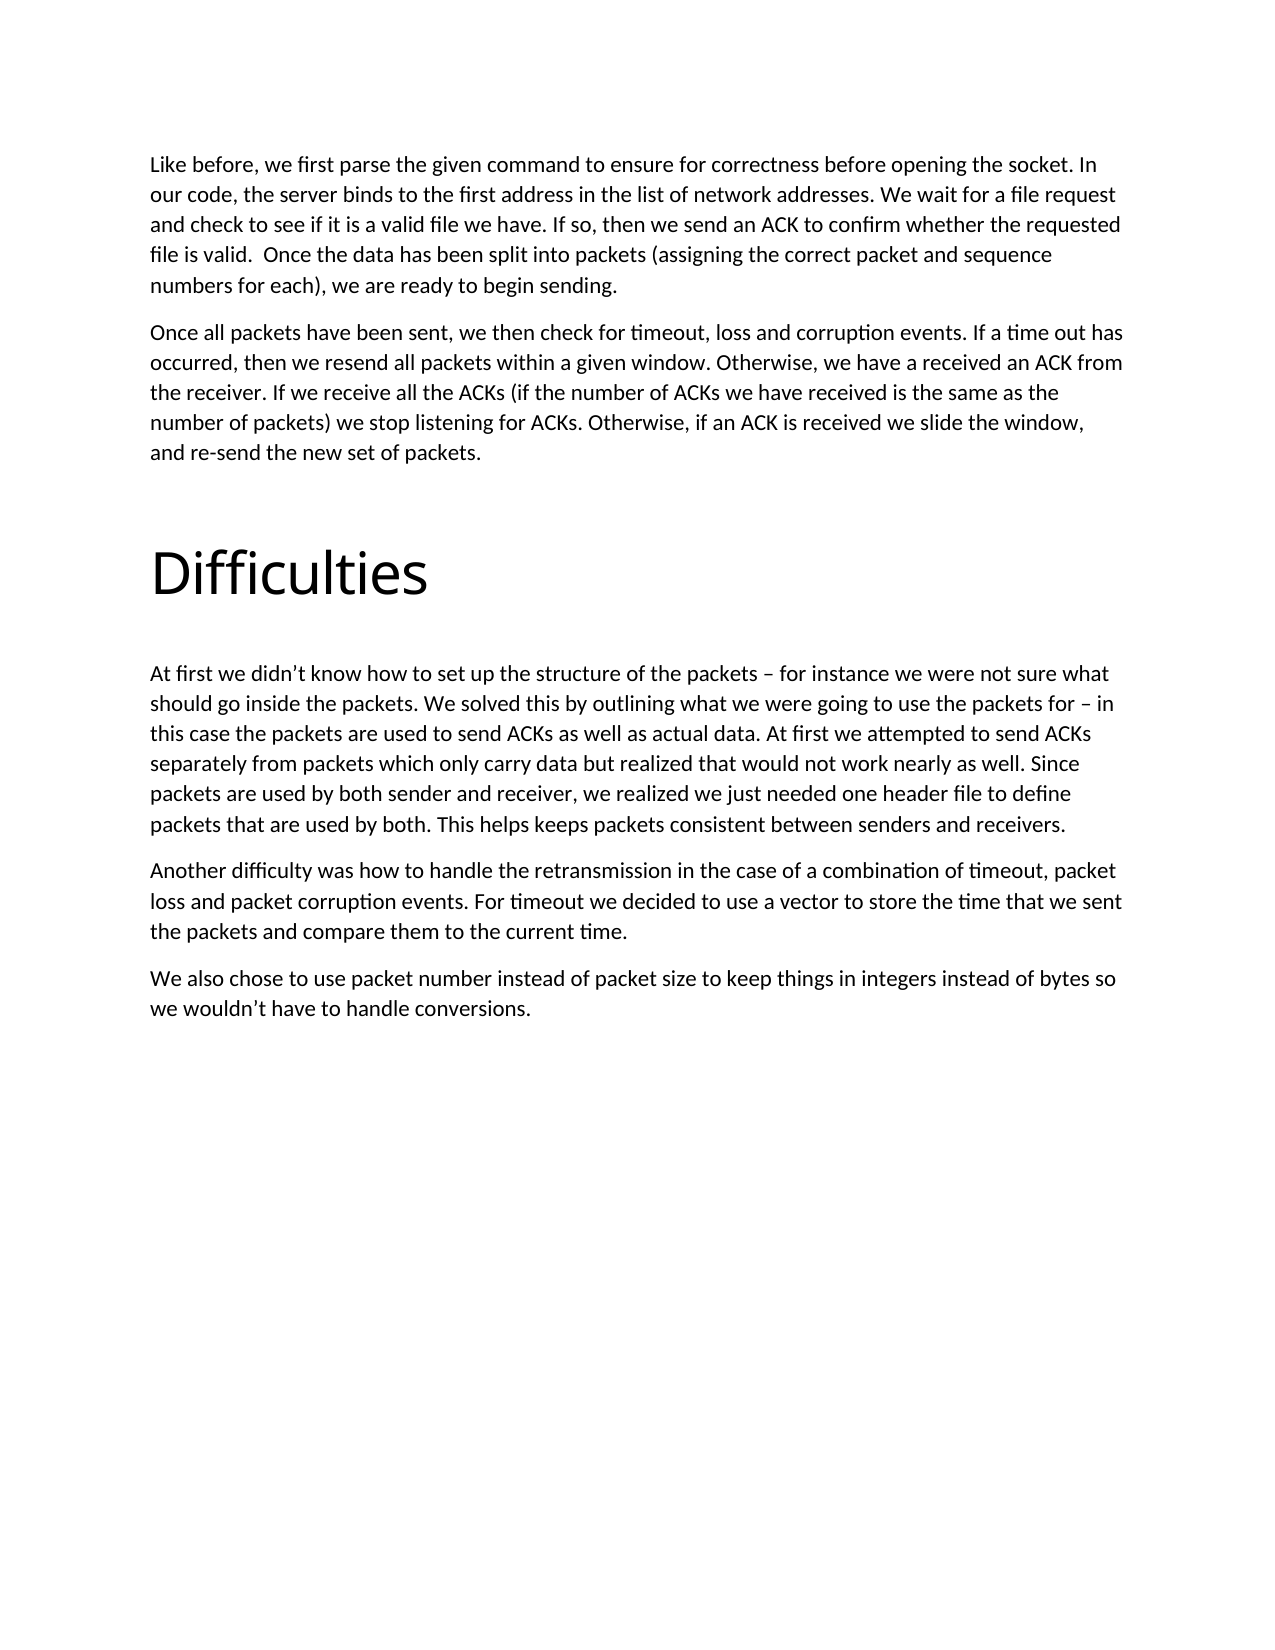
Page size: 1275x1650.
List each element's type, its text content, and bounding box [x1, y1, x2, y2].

text We also chose to use packet number instead of packet size to keep things in integers instead of bytes so we wouldn’t have to handle conversions. [150, 964, 1125, 1022]
title Difficulties [150, 532, 1125, 612]
text Another difficulty was how to handle the retransmission in the case of a combination of timeout, packet loss and packet corruption events. For timeout we decided to use a vector to store the time that we sent the packets and compare them to the current time. [150, 857, 1125, 945]
text Like before, we first parse the given command to ensure for correctness before opening the socket. In our code, the server binds to the first address in the list of network addresses. We wait for a file request and check to see if it is a valid file we have. If so, then we send an ACK to confirm whether the requested file is valid. Once the data has been split into packets (assigning the correct packet and sequence numbers for each), we are ready to begin sending. [150, 150, 1125, 299]
text Once all packets have been sent, we then check for timeout, loss and corruption events. If a time out has occurred, then we resend all packets within a given window. Otherwise, we have a received an ACK from the receiver. If we receive all the ACKs (if the number of ACKs we have received is the same as the number of packets) we stop listening for ACKs. Otherwise, if an ACK is received we slide the window, and re-send the new set of packets. [150, 318, 1125, 467]
text At first we didn’t know how to set up the structure of the packets – for instance we were not sure what should go inside the packets. We solved this by outlining what we were going to use the packets for – in this case the packets are used to send ACKs as well as actual data. At first we attempted to send ACKs separately from packets which only carry data but realized that would not work nearly as well. Since packets are used by both sender and receiver, we realized we just needed one header file to define packets that are used by both. This helps keeps packets consistent between senders and receivers. [150, 659, 1125, 838]
